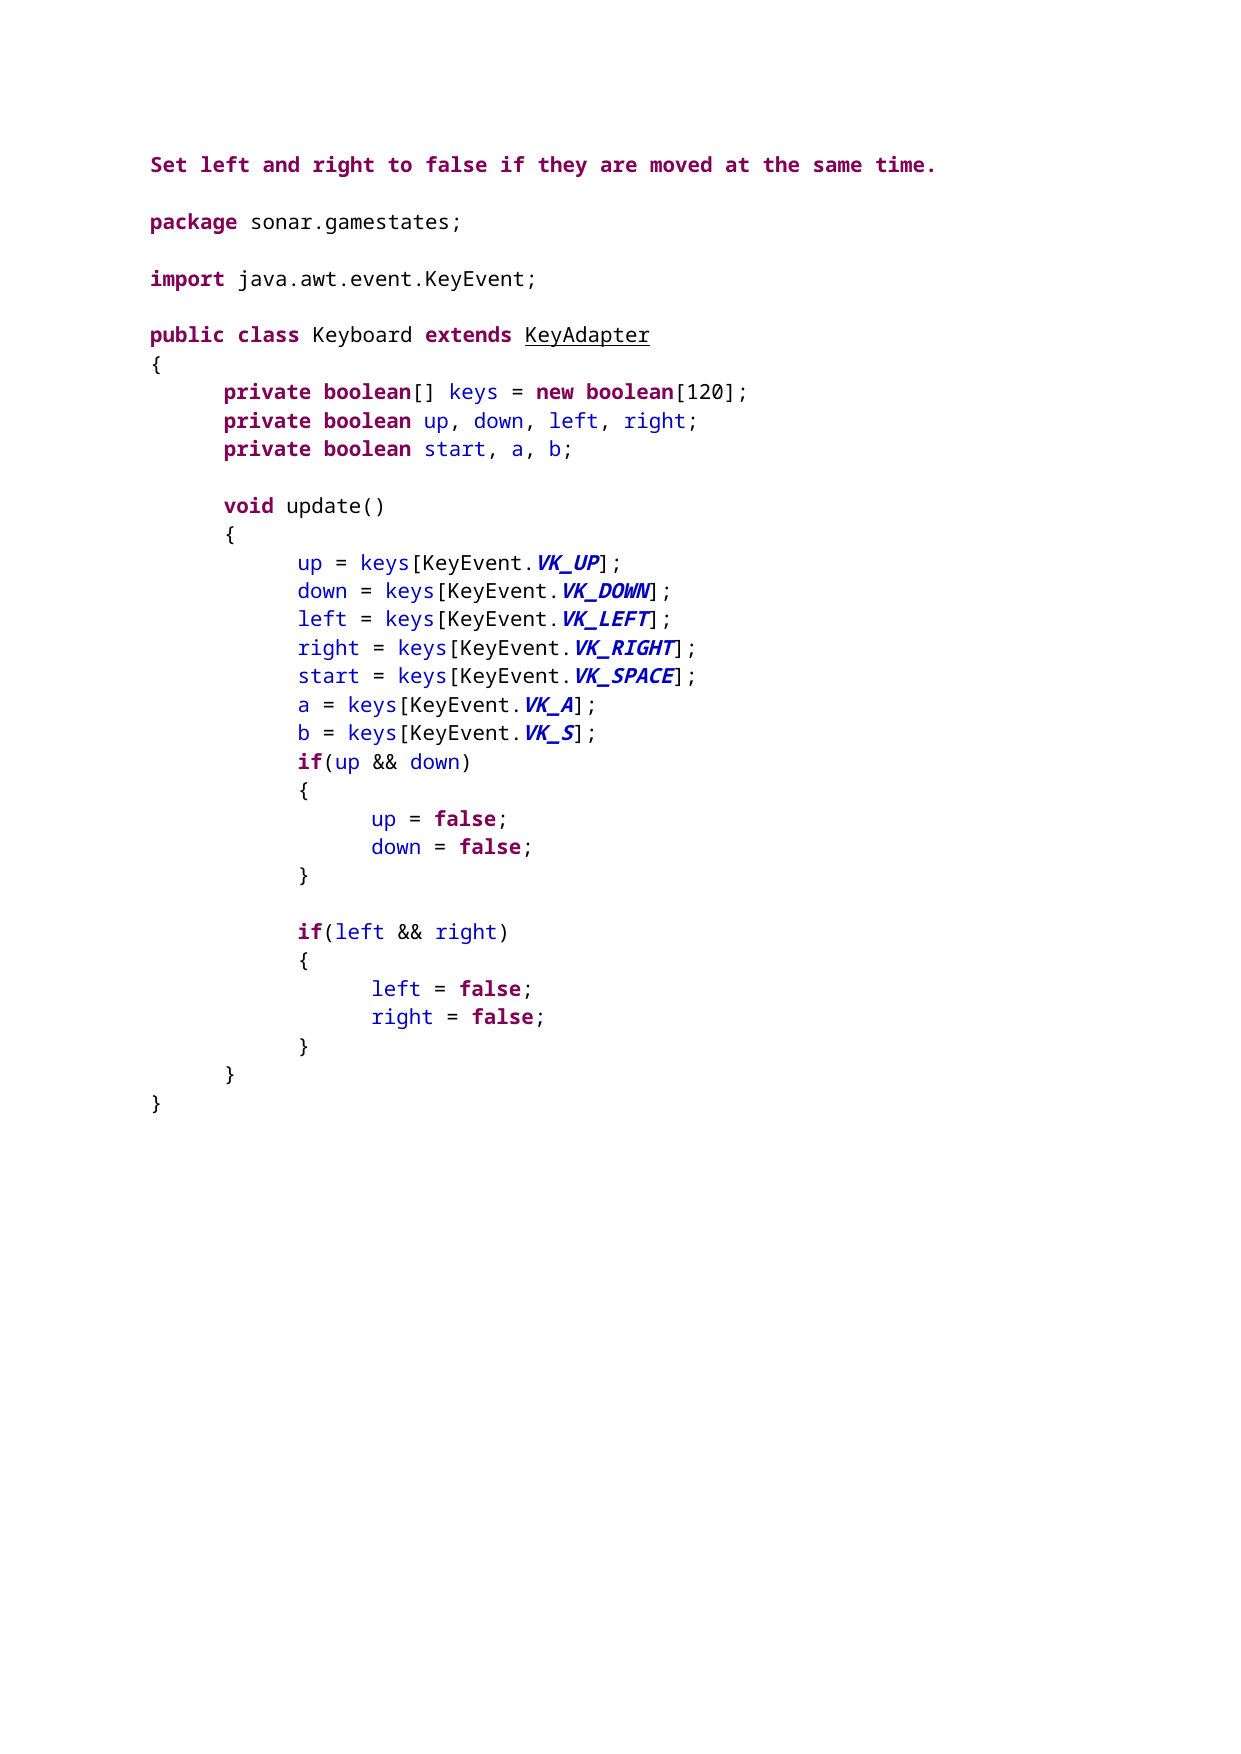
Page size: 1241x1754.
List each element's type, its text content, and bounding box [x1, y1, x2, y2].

text Set left and right to false if they are moved at the same time. [150, 150, 1090, 178]
text private boolean up, down, left, right; [150, 406, 1090, 434]
text if(up && down) [150, 747, 1090, 775]
text left = keys[KeyEvent.VK_LEFT]; [150, 604, 1090, 633]
text down = false; [150, 832, 1090, 861]
text { [150, 945, 1090, 974]
text left = false; [150, 974, 1090, 1002]
text { [150, 775, 1090, 804]
text public class Keyboard extends KeyAdapter [150, 321, 1090, 349]
text right = false; [150, 1002, 1090, 1031]
text } [150, 1031, 1090, 1059]
text { [150, 349, 1090, 377]
text } [150, 1088, 1090, 1116]
text private boolean[] keys = new boolean[120]; [150, 377, 1090, 406]
text up = keys[KeyEvent.VK_UP]; [150, 548, 1090, 576]
text } [150, 1059, 1090, 1088]
text private boolean start, a, b; [150, 434, 1090, 463]
text void update() [150, 491, 1090, 519]
text if(left && right) [150, 917, 1090, 945]
text package sonar.gamestates; [150, 207, 1090, 235]
text right = keys[KeyEvent.VK_RIGHT]; [150, 633, 1090, 661]
text b = keys[KeyEvent.VK_S]; [150, 718, 1090, 747]
text start = keys[KeyEvent.VK_SPACE]; [150, 661, 1090, 690]
text import java.awt.event.KeyEvent; [150, 264, 1090, 292]
text } [150, 861, 1090, 889]
text down = keys[KeyEvent.VK_DOWN]; [150, 576, 1090, 604]
text { [150, 519, 1090, 548]
text up = false; [150, 804, 1090, 832]
text a = keys[KeyEvent.VK_A]; [150, 690, 1090, 718]
